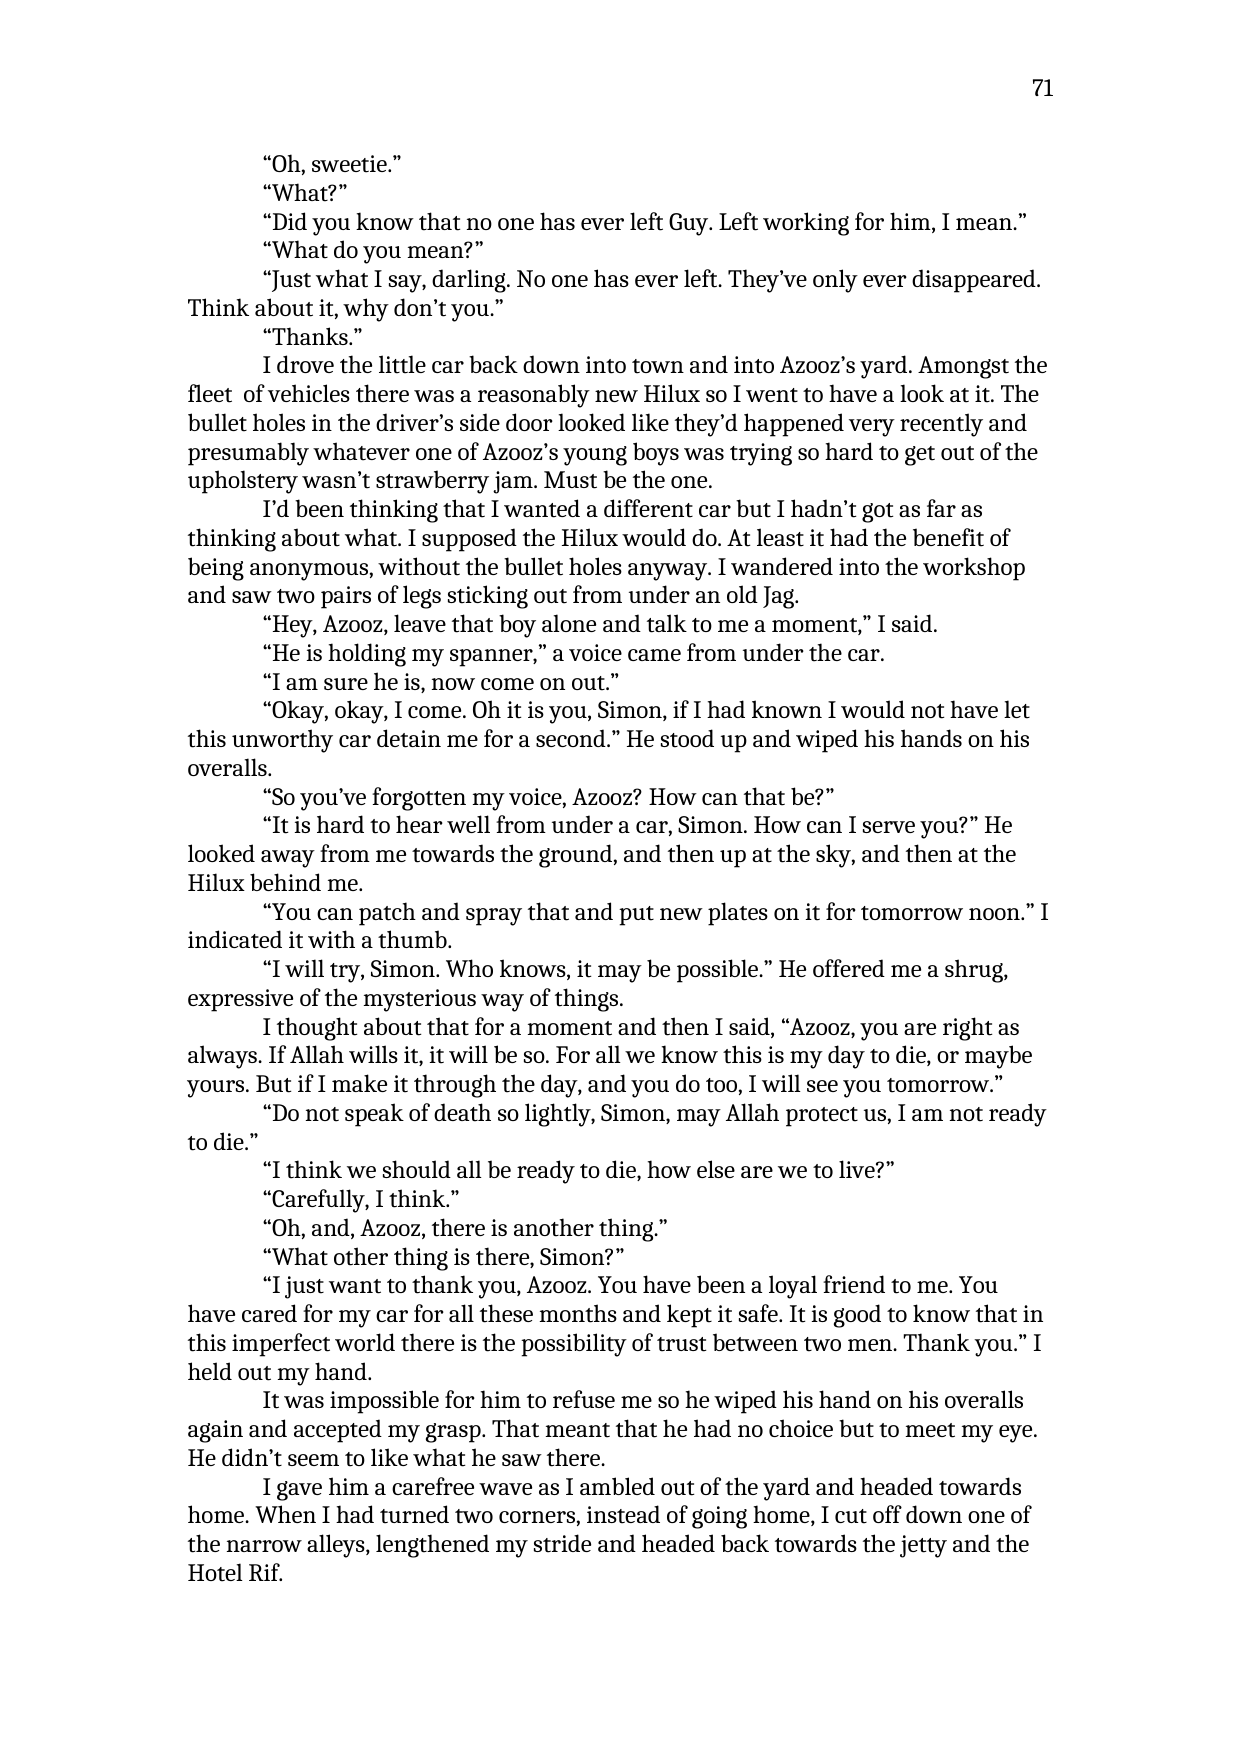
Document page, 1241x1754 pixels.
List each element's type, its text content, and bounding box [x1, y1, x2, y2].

text “I just want to thank you, Azooz. You have been a loyal friend to me. You have cared for my car for all these months and kept it safe. It is good to know that in this imperfect world there is the possibility of trust between two men. Thank you.” I held out my hand. [187, 1271, 1053, 1386]
text “Oh, and, Azooz, there is another thing.” [187, 1214, 1053, 1242]
text “Oh, sweetie.” [187, 150, 1053, 179]
text I drove the little car back down into town and into Azooz’s yard. Amongst the fleet of vehicles there was a reasonably new Hilux so I went to have a look at it. The bullet holes in the driver’s side door looked like they’d happened very recently and presumably whatever one of Azooz’s young boys was trying so hard to get out of the upholstery wasn’t strawberry jam. Must be the one. [187, 351, 1053, 495]
text I gave him a carefree wave as I ambled out of the yard and headed towards home. When I had turned two corners, instead of going home, I cut off down one of the narrow alleys, lengthened my stride and headed back towards the jetty and the Hotel Rif. [187, 1472, 1053, 1587]
text “Carefully, I think.” [187, 1185, 1053, 1214]
text “I am sure he is, now come on out.” [187, 667, 1053, 696]
text “You can patch and spray that and put new plates on it for tomorrow noon.” I indicated it with a thumb. [187, 897, 1053, 955]
text “So you’ve forgotten my voice, Azooz? How can that be?” [187, 782, 1053, 811]
text I’d been thinking that I wanted a different car but I hadn’t got as far as thinking about what. I supposed the Hilux would do. At least it had the benefit of being anonymous, without the bullet holes anyway. I wandered into the workshop and saw two pairs of legs sticking out from under an old Jag. [187, 495, 1053, 610]
text “He is holding my spanner,” a voice came from under the car. [187, 639, 1053, 667]
text I thought about that for a moment and then I said, “Azooz, you are right as always. If Allah wills it, it will be so. For all we know this is my day to die, or maybe yours. But if I make it through the day, and you do too, I will see you tomorrow.” [187, 1012, 1053, 1099]
text “What other thing is there, Simon?” [187, 1242, 1053, 1271]
text It was impossible for him to refuse me so he wiped his hand on his overalls again and accepted my grasp. That meant that he had no choice but to meet my eye. He didn’t seem to like what he saw there. [187, 1386, 1053, 1472]
text “Thanks.” [187, 322, 1053, 351]
text “Did you know that no one has ever left Guy. Left working for him, I mean.” [187, 207, 1053, 236]
text “I will try, Simon. Who knows, it may be possible.” He offered me a shrug, expressive of the mysterious way of things. [187, 955, 1053, 1012]
text “What do you mean?” [187, 236, 1053, 265]
text “What?” [187, 179, 1053, 207]
text “Hey, Azooz, leave that boy alone and talk to me a moment,” I said. [187, 610, 1053, 639]
text “Just what I say, darling. No one has ever left. They’ve only ever disappeared. Think about it, why don’t you.” [187, 265, 1053, 322]
text “It is hard to hear well from under a car, Simon. How can I serve you?” He looked away from me towards the ground, and then up at the sky, and then at the Hilux behind me. [187, 811, 1053, 897]
text “Okay, okay, I come. Oh it is you, Simon, if I had known I would not have let this unworthy car detain me for a second.” He stood up and wiped his hands on his overalls. [187, 696, 1053, 782]
text “I think we should all be ready to die, how else are we to live?” [187, 1156, 1053, 1185]
text “Do not speak of death so lightly, Simon, may Allah protect us, I am not ready to die.” [187, 1099, 1053, 1156]
